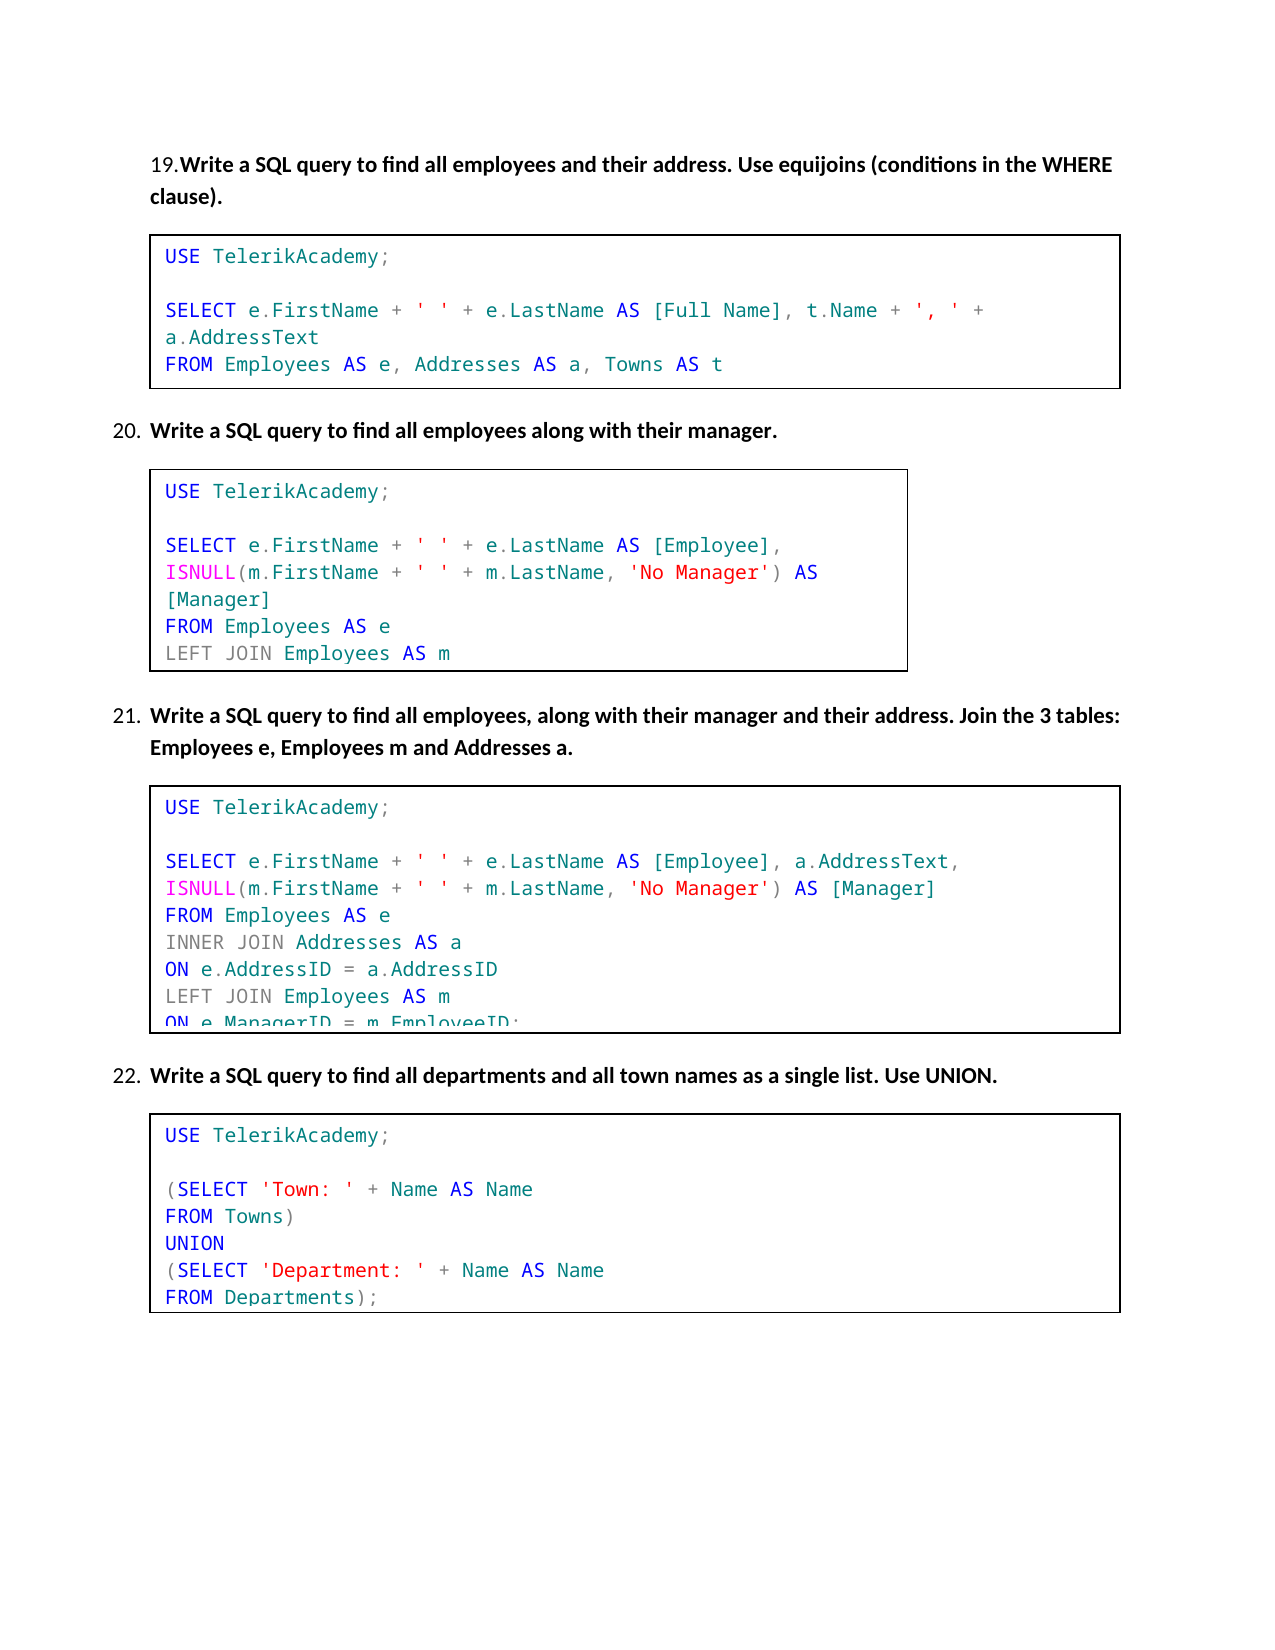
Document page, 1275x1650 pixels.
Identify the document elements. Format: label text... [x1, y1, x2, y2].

list Write a SQL query to find all employees, along with their manager and their address. Join the 3 tables: Employees e, Employees m and Addresses a. [112, 701, 1125, 761]
list Write a SQL query to find all employees and their address. Use equijoins (conditions in the WHERE clause). [150, 150, 1125, 210]
list Write a SQL query to find all departments and all town names as a single list. Use UNION. [112, 1061, 1125, 1089]
list Write a SQL query to find all employees along with their manager. [112, 417, 1125, 444]
